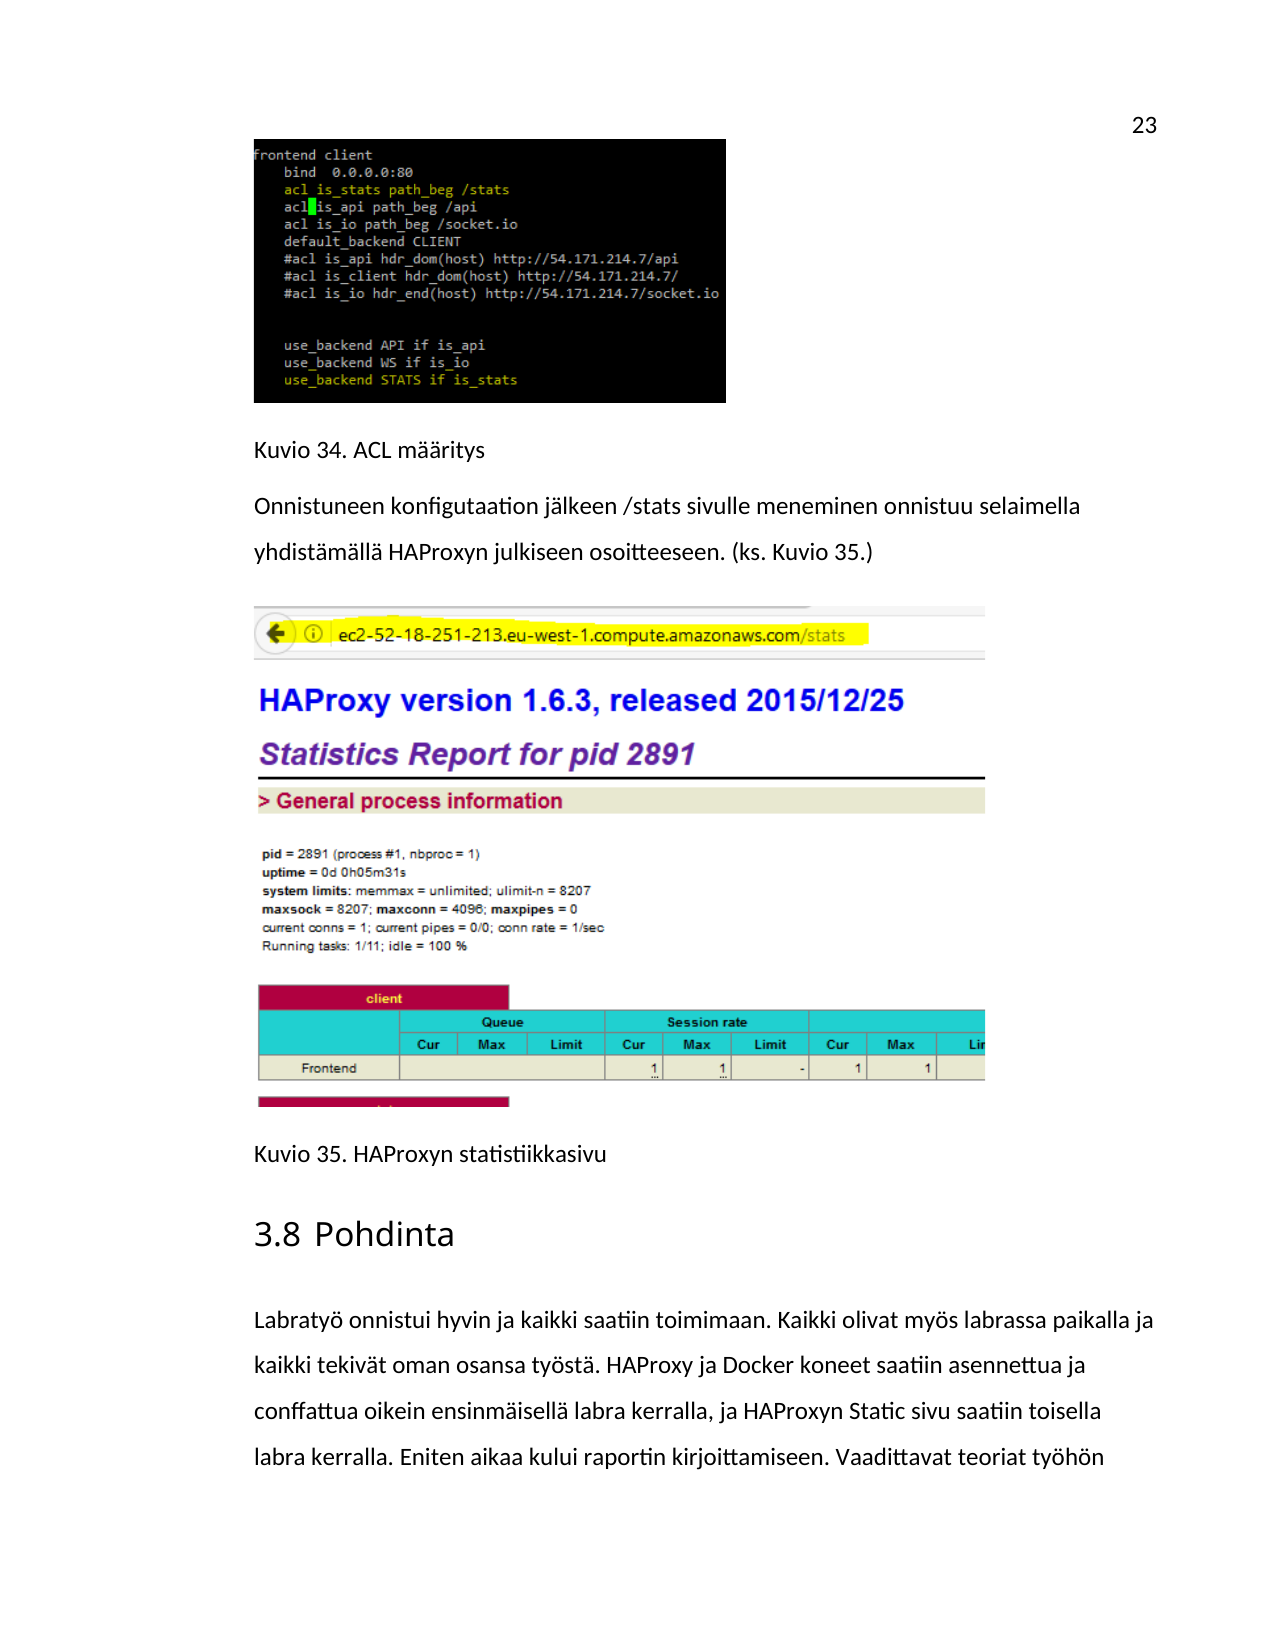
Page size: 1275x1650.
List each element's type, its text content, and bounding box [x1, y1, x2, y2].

picture [253, 606, 986, 1107]
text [254, 1304, 1157, 1472]
picture [253, 139, 726, 403]
text Kuvio 35. HAProxyn statistiikkasivu [254, 1139, 1157, 1169]
text Kuvio 34. ACL määritys [254, 434, 1157, 465]
text Onnistuneen konfigutaation jälkeen /stats sivulle meneminen onnistuu selaimella yhdistämällä HAProxyn julkiseen osoitteeseen. (ks. Kuvio 35.) [254, 490, 1157, 566]
subtitle Pohdinta [254, 1211, 1157, 1256]
